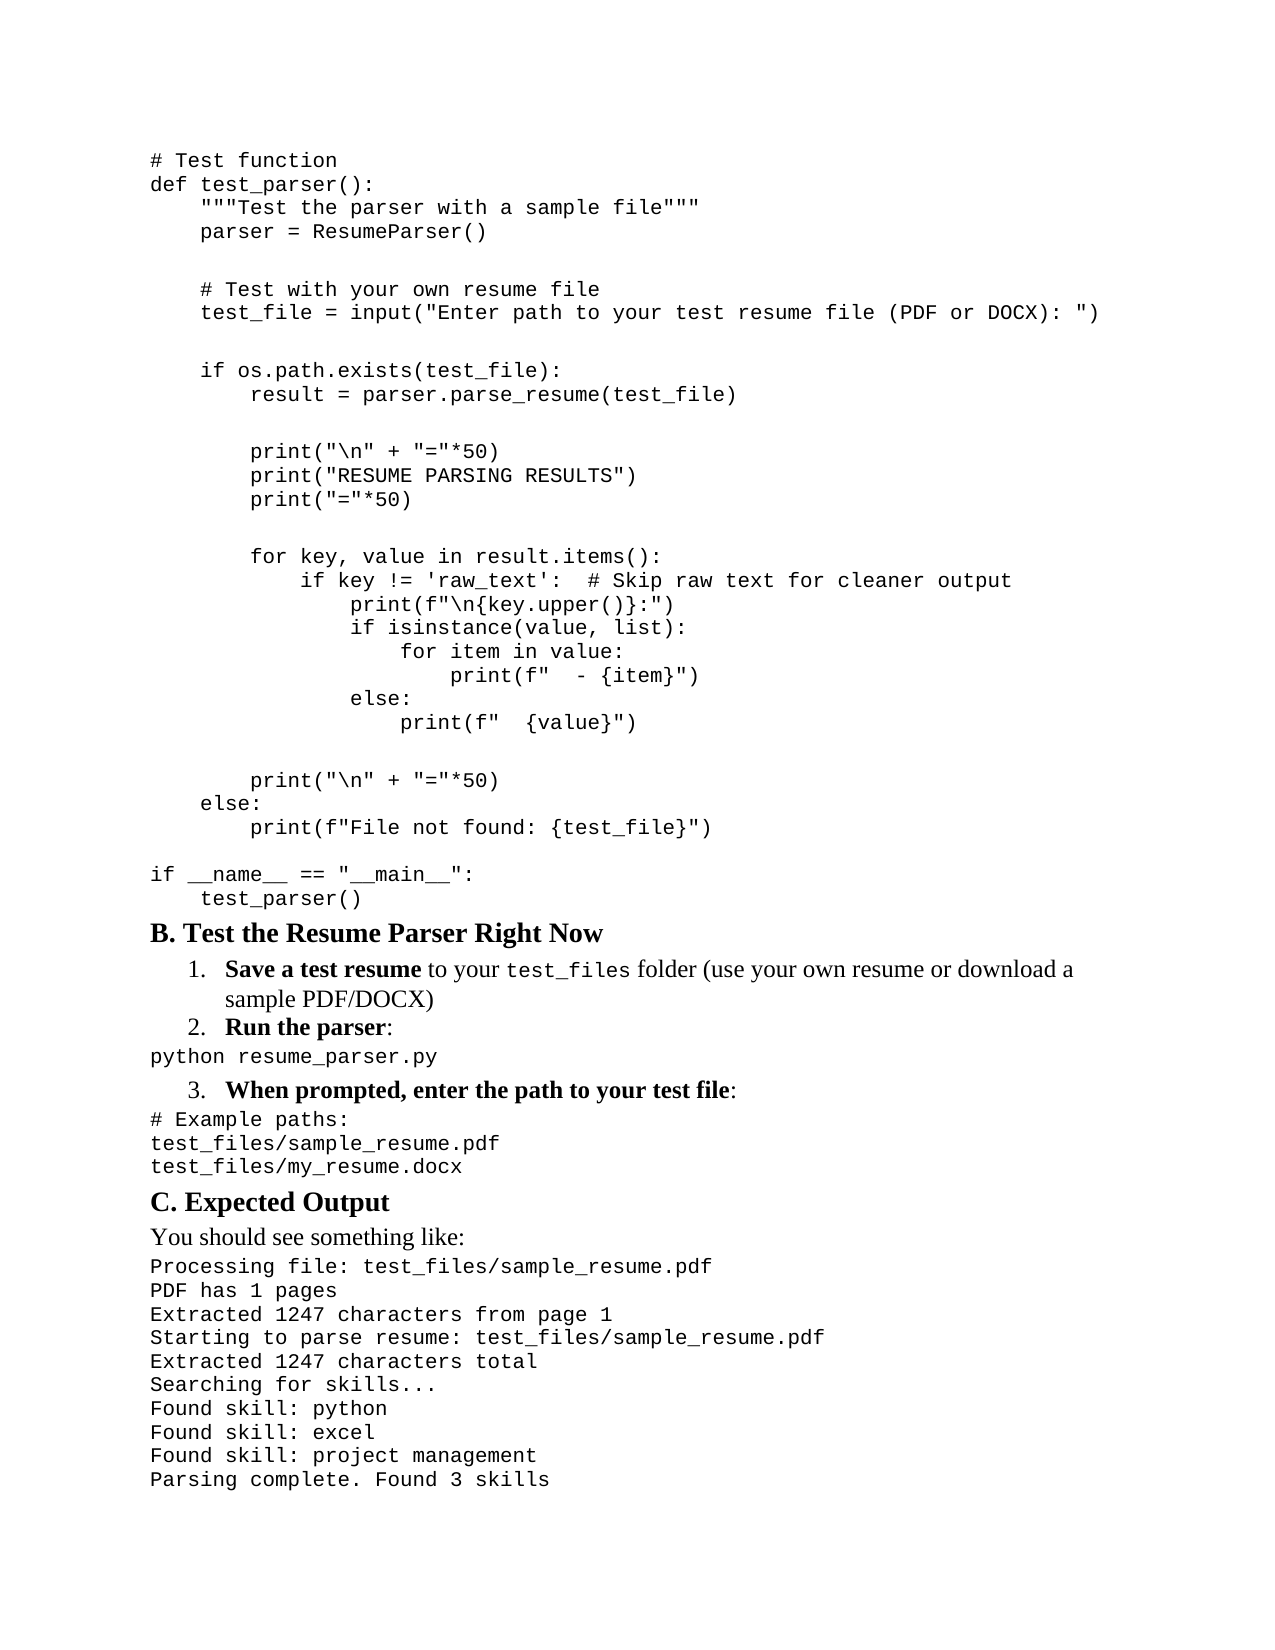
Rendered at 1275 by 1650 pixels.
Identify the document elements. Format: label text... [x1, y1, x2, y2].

text C. Expected Output [150, 1185, 1125, 1217]
list When prompted, enter the path to your test file: [187, 1075, 1125, 1104]
text # Test function [150, 150, 1125, 174]
text Extracted 1247 characters from page 1 [150, 1303, 1125, 1327]
text """Test the parser with a sample file""" [150, 197, 1125, 221]
text for item in value: [150, 641, 1125, 664]
text PDF has 1 pages [150, 1280, 1125, 1303]
text Found skill: excel [150, 1422, 1125, 1445]
list Run the parser: [187, 1012, 1125, 1041]
text print(f"File not found: {test_file}") [150, 817, 1125, 841]
text You should see something like: [150, 1222, 1125, 1251]
text test_files/my_resume.docx [150, 1156, 1125, 1180]
text for key, value in result.items(): [150, 546, 1125, 570]
text Extracted 1247 characters total [150, 1351, 1125, 1374]
text parser = ResumeParser() [150, 221, 1125, 244]
text if __name__ == "__main__": [150, 864, 1125, 888]
list Save a test resume to your test_files folder (use your own resume or download a sample PDF/DOCX) [187, 954, 1125, 1012]
text test_files/sample_resume.pdf [150, 1132, 1125, 1156]
text print("\n" + "="*50) [150, 769, 1125, 793]
text if isinstance(value, list): [150, 617, 1125, 641]
text def test_parser(): [150, 174, 1125, 197]
text Parsing complete. Found 3 skills [150, 1469, 1125, 1493]
text python resume_parser.py [150, 1046, 1125, 1070]
text print("RESUME PARSING RESULTS") [150, 465, 1125, 489]
text result = parser.parse_resume(test_file) [150, 384, 1125, 407]
text B. Test the Resume Parser Right Now [150, 917, 1125, 949]
text else: [150, 793, 1125, 817]
text Searching for skills... [150, 1374, 1125, 1398]
text if key != 'raw_text': # Skip raw text for cleaner output [150, 570, 1125, 594]
text Found skill: project management [150, 1445, 1125, 1469]
text Processing file: test_files/sample_resume.pdf [150, 1256, 1125, 1280]
text test_file = input("Enter path to your test resume file (PDF or DOCX): ") [150, 302, 1125, 326]
text print(f" - {item}") [150, 664, 1125, 688]
text print(f" {value}") [150, 712, 1125, 736]
text # Test with your own resume file [150, 279, 1125, 302]
text if os.path.exists(test_file): [150, 360, 1125, 384]
text print("="*50) [150, 489, 1125, 512]
text # Example paths: [150, 1109, 1125, 1132]
text print(f"\n{key.upper()}:") [150, 594, 1125, 617]
text else: [150, 688, 1125, 712]
text Starting to parse resume: test_files/sample_resume.pdf [150, 1327, 1125, 1351]
text test_parser() [150, 888, 1125, 911]
text print("\n" + "="*50) [150, 441, 1125, 465]
text Found skill: python [150, 1398, 1125, 1422]
